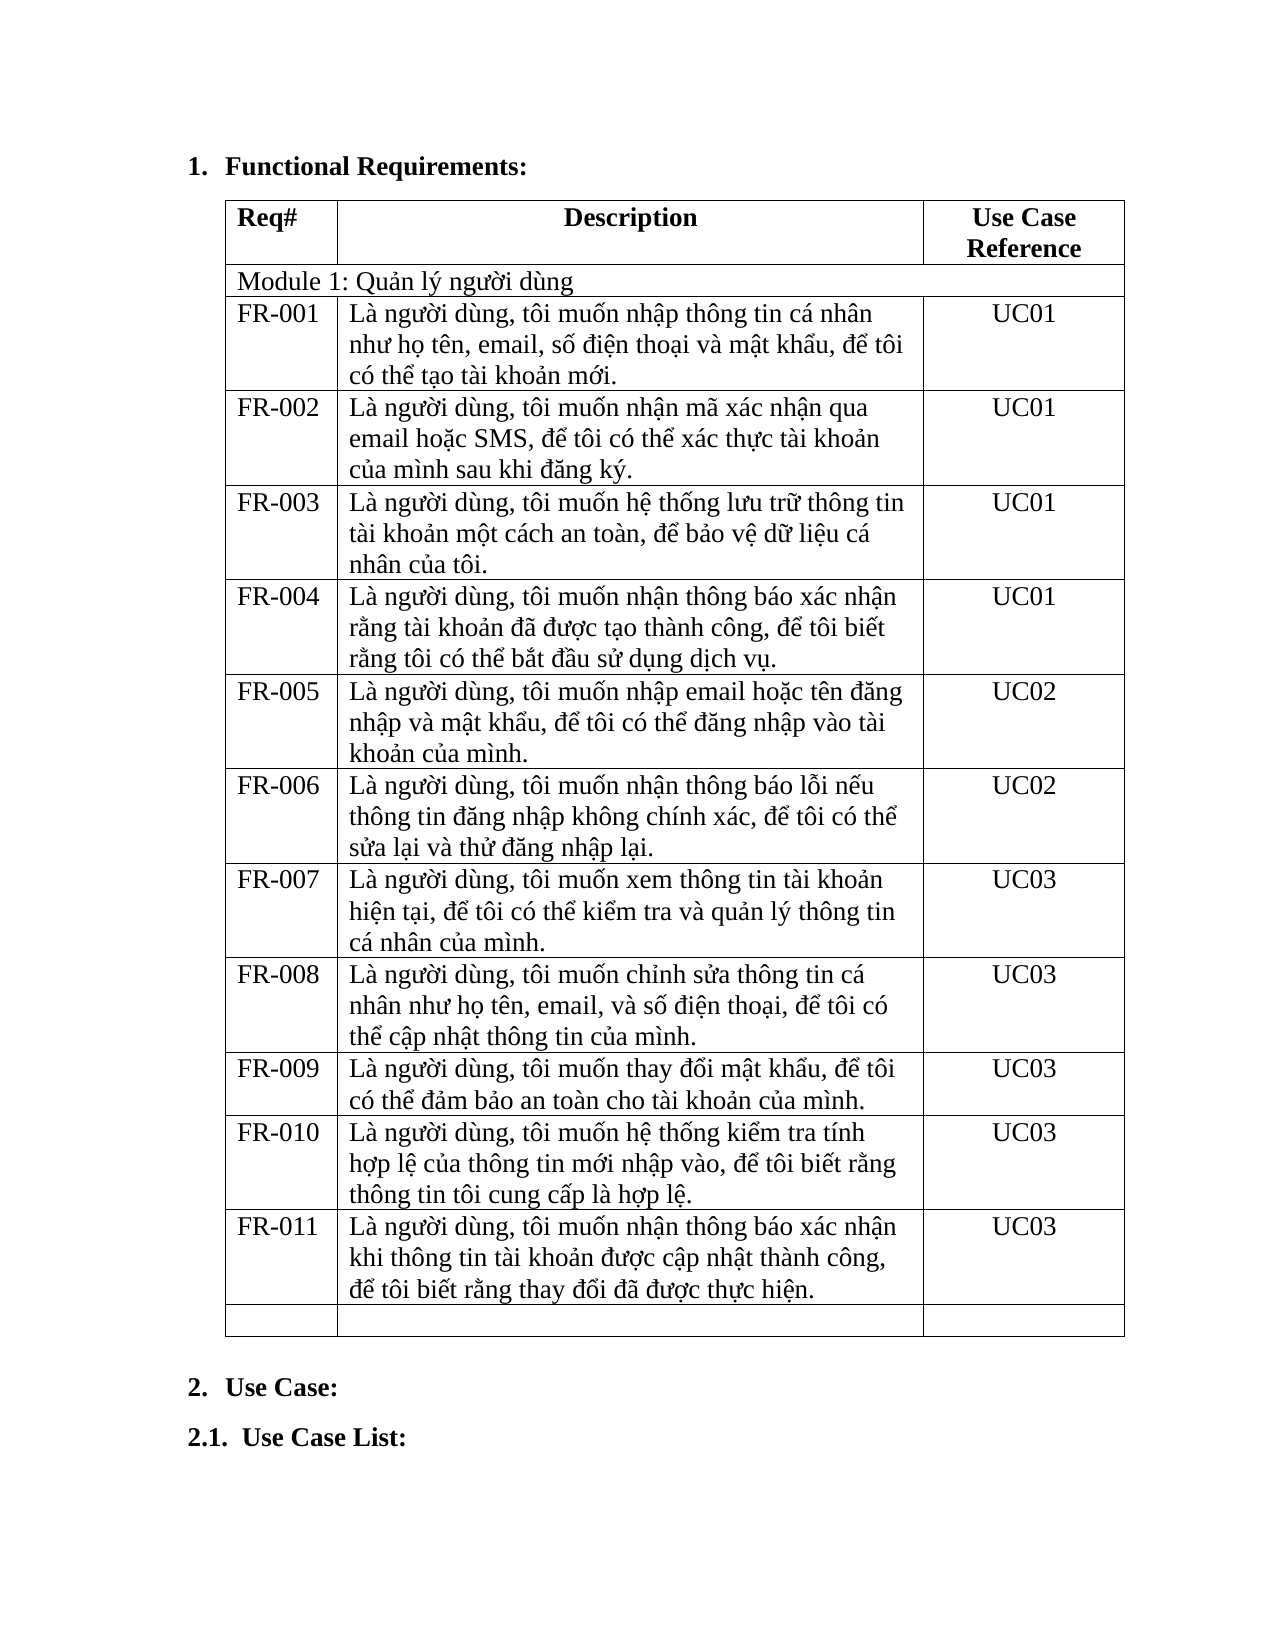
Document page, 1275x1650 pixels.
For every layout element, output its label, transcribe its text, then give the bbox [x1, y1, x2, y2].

table_cell UC02 [924, 675, 1124, 768]
table_cell FR-011 [226, 1210, 337, 1304]
table_cell FR-010 [226, 1116, 337, 1209]
table_header Use Case Reference [924, 201, 1124, 263]
table_cell FR-009 [226, 1053, 337, 1115]
table_cell UC03 [924, 1053, 1124, 1115]
table_cell FR-008 [226, 958, 337, 1052]
table_cell [338, 1305, 923, 1336]
table_cell UC01 [924, 391, 1124, 485]
table_cell FR-001 [226, 297, 337, 390]
table_cell Là người dùng, tôi muốn nhận thông báo xác nhận khi thông tin tài khoản được cập nhật thành công, để tôi biết rằng thay đổi đã được thực hiện. [338, 1210, 923, 1304]
table_cell FR-006 [226, 769, 337, 863]
table_header Req# [226, 201, 337, 263]
list Functional Requirements: [187, 150, 1125, 181]
table_cell FR-002 [226, 391, 337, 485]
text 2.1. Use Case List: [150, 1421, 1125, 1452]
table_cell Là người dùng, tôi muốn hệ thống lưu trữ thông tin tài khoản một cách an toàn, để bảo vệ dữ liệu cá nhân của tôi. [338, 486, 923, 579]
table_cell Module 1: Quản lý người dùng [226, 265, 1124, 296]
table_cell UC03 [924, 958, 1124, 1052]
table_cell UC02 [924, 769, 1124, 863]
table_cell Là người dùng, tôi muốn nhận thông báo lỗi nếu thông tin đăng nhập không chính xác, để tôi có thể sửa lại và thử đăng nhập lại. [338, 769, 923, 863]
table_cell UC01 [924, 486, 1124, 579]
table_cell Là người dùng, tôi muốn nhận mã xác nhận qua email hoặc SMS, để tôi có thể xác thực tài khoản của mình sau khi đăng ký. [338, 391, 923, 485]
table_cell [226, 1305, 337, 1336]
table_cell Là người dùng, tôi muốn nhận thông báo xác nhận rằng tài khoản đã được tạo thành công, để tôi biết rằng tôi có thể bắt đầu sử dụng dịch vụ. [338, 580, 923, 674]
table_header Description [338, 201, 923, 263]
list Use Case: [187, 1371, 1125, 1402]
table_cell FR-003 [226, 486, 337, 579]
table_cell Là người dùng, tôi muốn hệ thống kiểm tra tính hợp lệ của thông tin mới nhập vào, để tôi biết rằng thông tin tôi cung cấp là hợp lệ. [338, 1116, 923, 1209]
table_cell UC03 [924, 1116, 1124, 1209]
table_cell [924, 1305, 1124, 1336]
table_cell Là người dùng, tôi muốn chỉnh sửa thông tin cá nhân như họ tên, email, và số điện thoại, để tôi có thể cập nhật thông tin của mình. [338, 958, 923, 1052]
table_cell Là người dùng, tôi muốn nhập email hoặc tên đăng nhập và mật khẩu, để tôi có thể đăng nhập vào tài khoản của mình. [338, 675, 923, 768]
table_cell UC03 [924, 1210, 1124, 1304]
table_cell FR-004 [226, 580, 337, 674]
table_cell FR-007 [226, 864, 337, 957]
table_cell Là người dùng, tôi muốn xem thông tin tài khoản hiện tại, để tôi có thể kiểm tra và quản lý thông tin cá nhân của mình. [338, 864, 923, 957]
table_cell FR-005 [226, 675, 337, 768]
table_cell UC01 [924, 297, 1124, 390]
table_cell Là người dùng, tôi muốn thay đổi mật khẩu, để tôi có thể đảm bảo an toàn cho tài khoản của mình. [338, 1053, 923, 1115]
table_cell UC01 [924, 580, 1124, 674]
table_cell UC03 [924, 864, 1124, 957]
table_cell Là người dùng, tôi muốn nhập thông tin cá nhân như họ tên, email, số điện thoại và mật khẩu, để tôi có thể tạo tài khoản mới. [338, 297, 923, 390]
